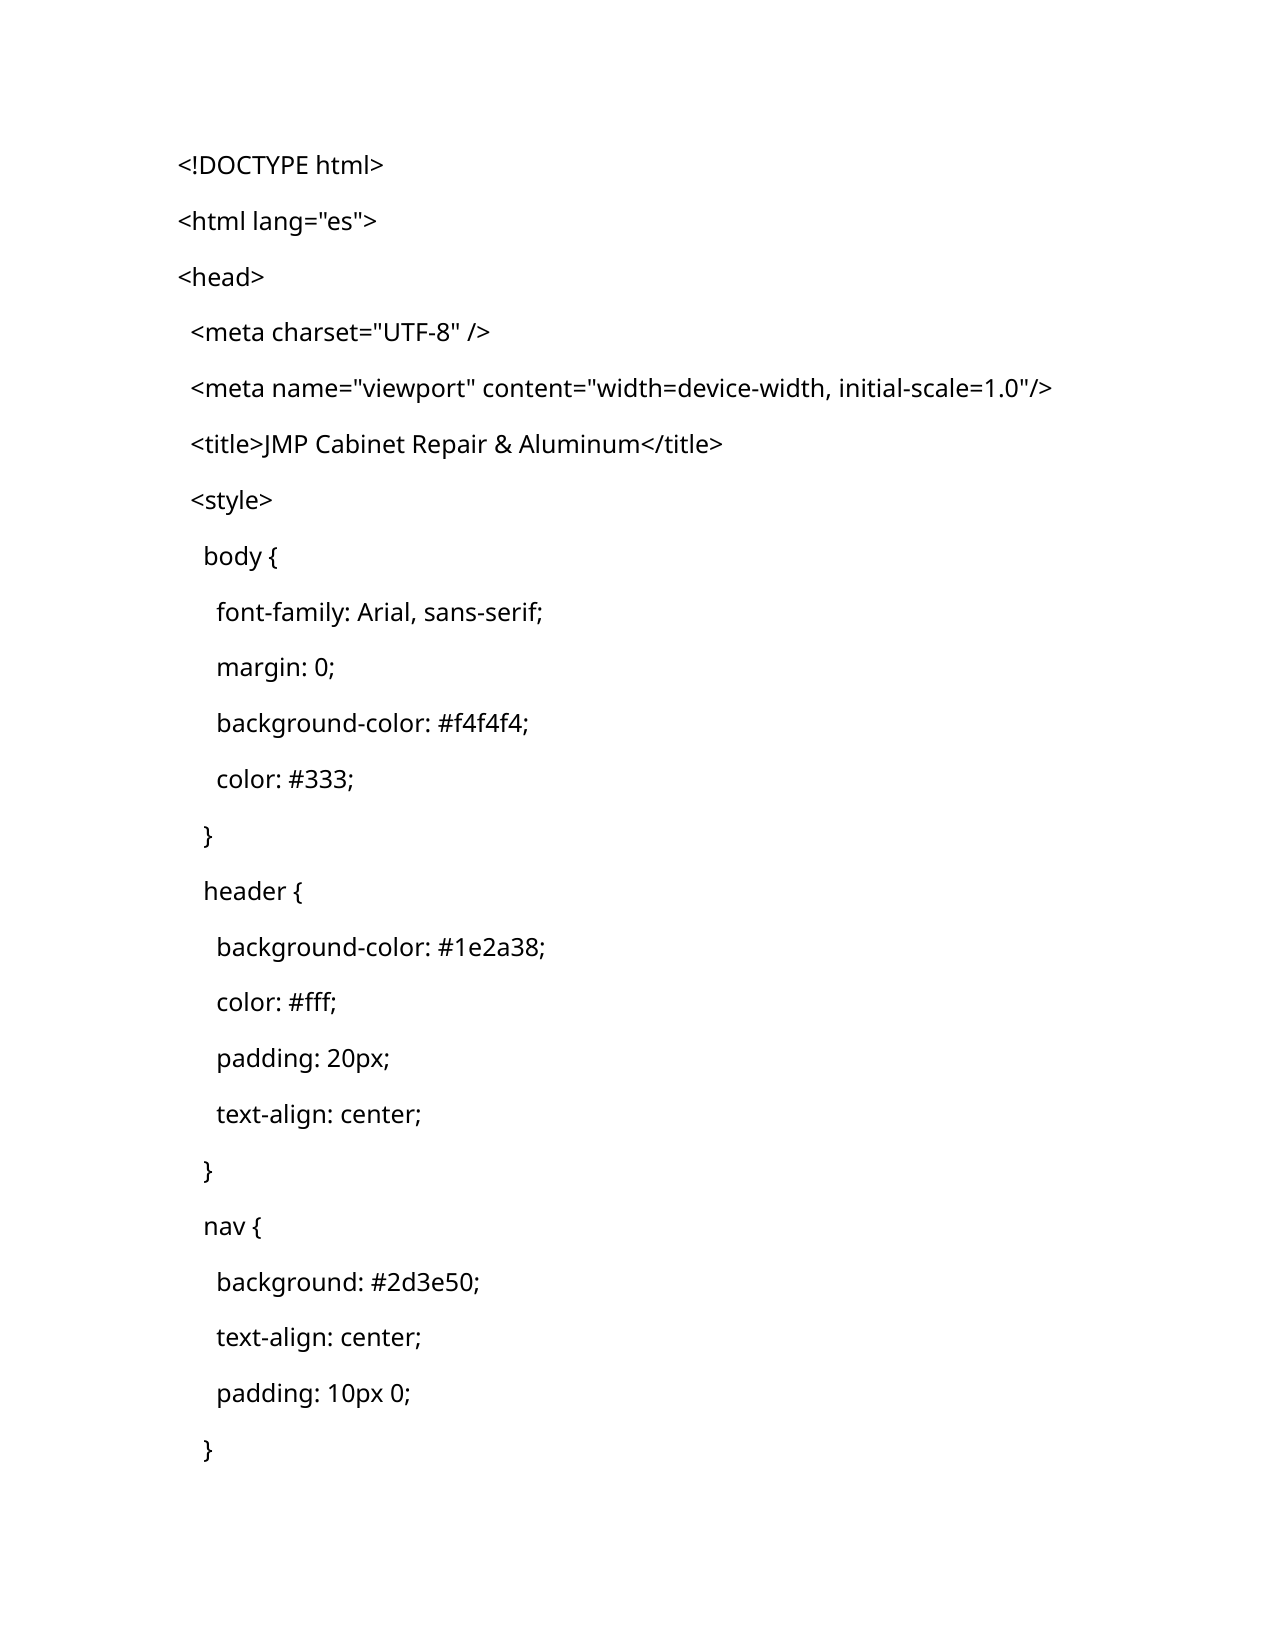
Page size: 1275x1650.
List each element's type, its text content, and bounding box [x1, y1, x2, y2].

text <meta name="viewport" content="width=device-width, initial-scale=1.0"/> [177, 371, 1098, 405]
text color: #333; [177, 762, 1098, 796]
text <meta charset="UTF-8" /> [177, 315, 1098, 349]
text color: #fff; [177, 985, 1098, 1019]
text padding: 10px 0; [177, 1376, 1098, 1410]
text padding: 20px; [177, 1041, 1098, 1075]
text nav { [177, 1208, 1098, 1242]
text } [177, 1153, 1098, 1187]
text <style> [177, 483, 1098, 517]
text margin: 0; [177, 650, 1098, 684]
text } [177, 818, 1098, 852]
text text-align: center; [177, 1320, 1098, 1354]
text } [177, 1432, 1098, 1466]
text header { [177, 873, 1098, 907]
text <title>JMP Cabinet Repair & Aluminum</title> [177, 427, 1098, 461]
text <!DOCTYPE html> [177, 148, 1098, 182]
text text-align: center; [177, 1097, 1098, 1131]
text background-color: #f4f4f4; [177, 706, 1098, 740]
text <html lang="es"> [177, 203, 1098, 237]
text background-color: #1e2a38; [177, 929, 1098, 963]
text body { [177, 538, 1098, 572]
text background: #2d3e50; [177, 1264, 1098, 1298]
text <head> [177, 259, 1098, 293]
text font-family: Arial, sans-serif; [177, 594, 1098, 628]
